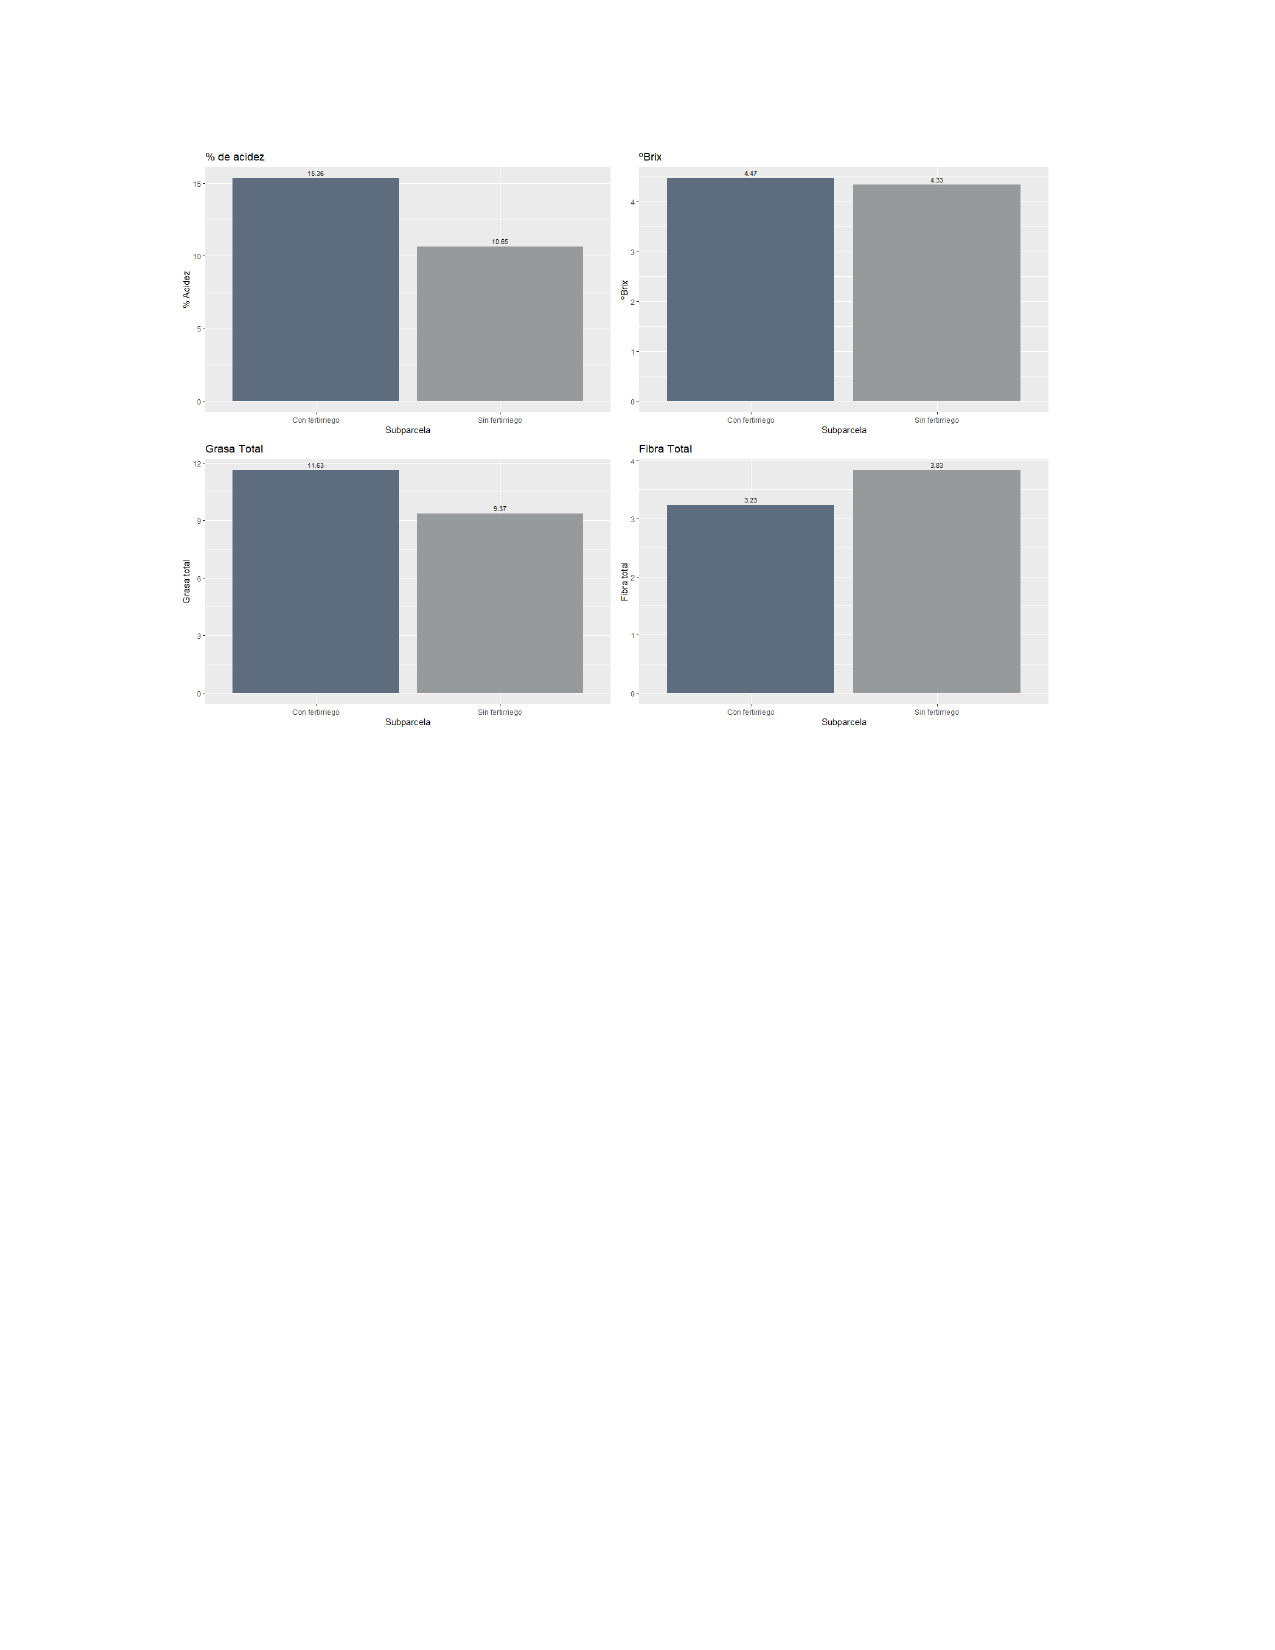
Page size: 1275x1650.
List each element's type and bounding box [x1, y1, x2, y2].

picture [177, 147, 1053, 731]
